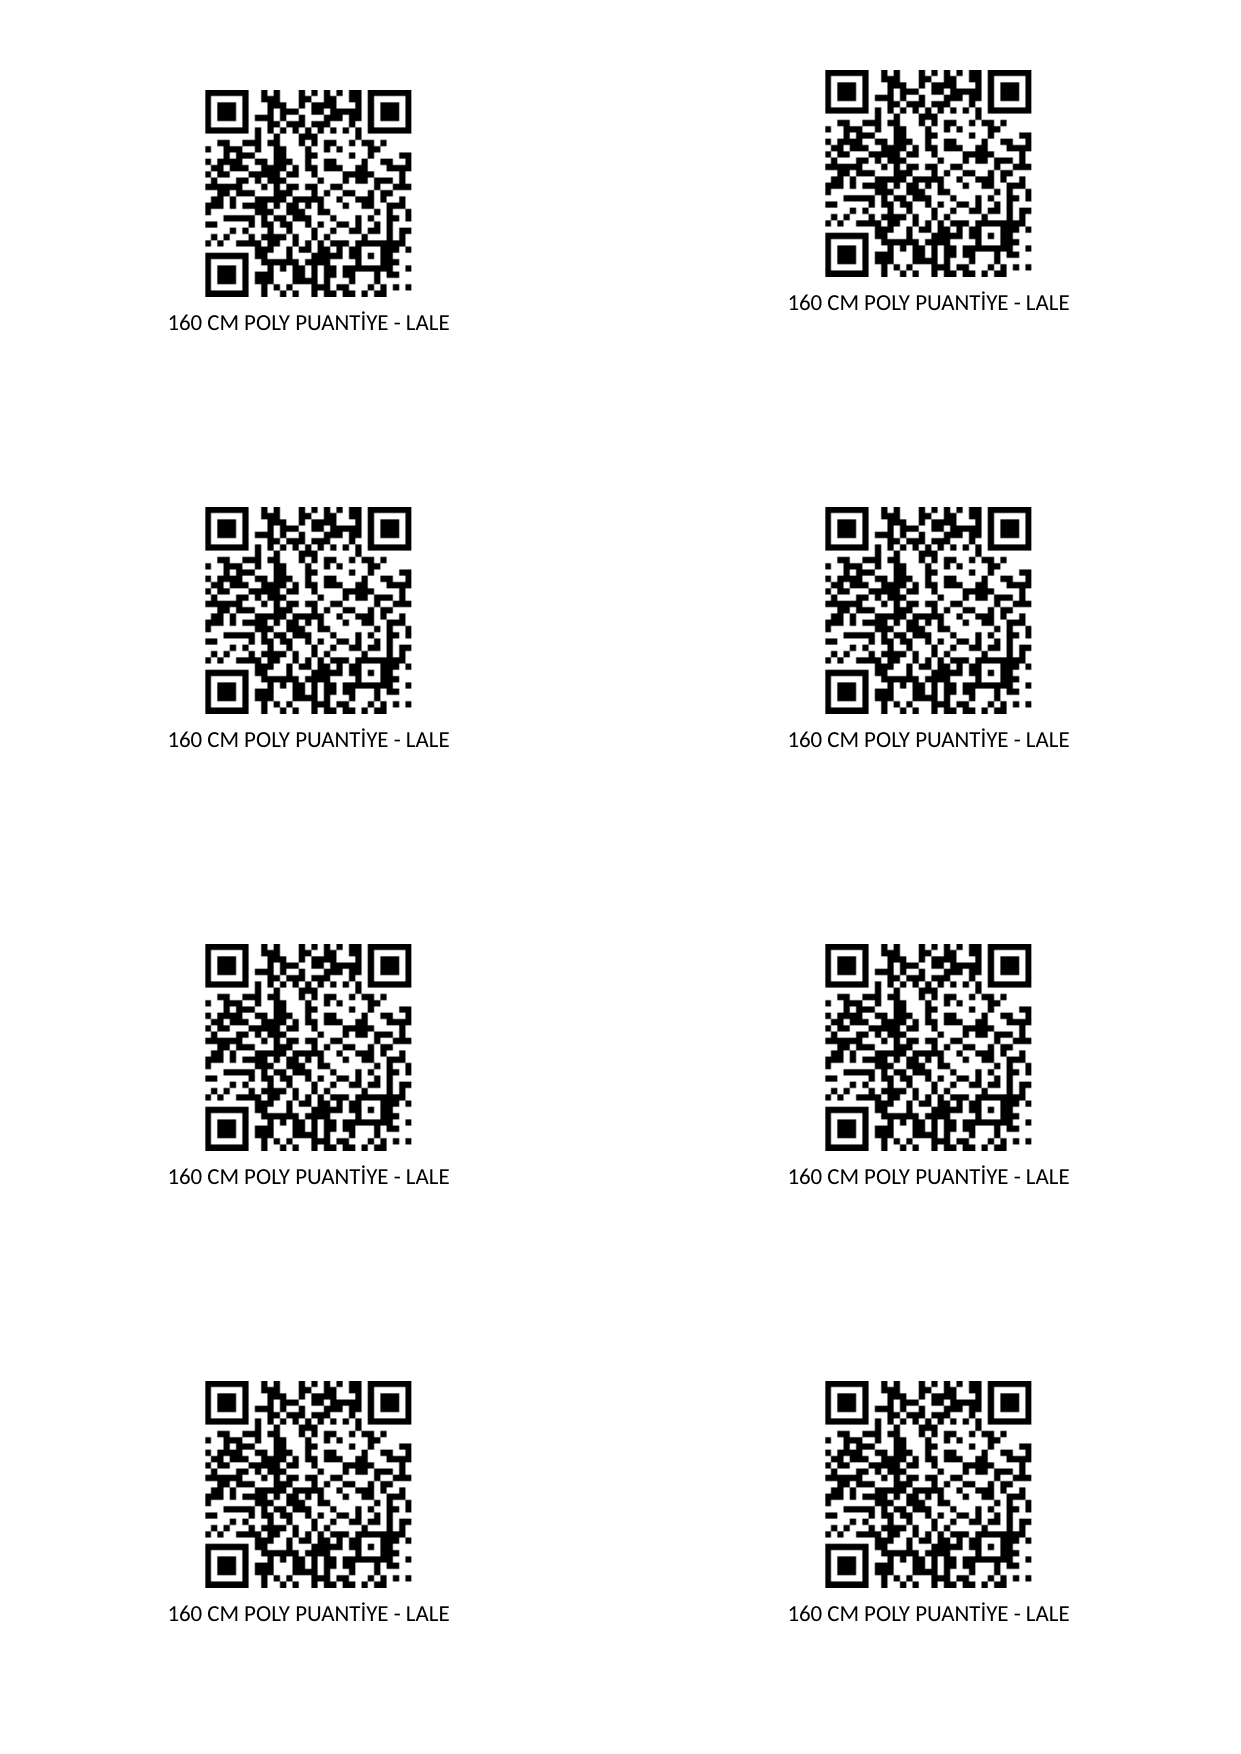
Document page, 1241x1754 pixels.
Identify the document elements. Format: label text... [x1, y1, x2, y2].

picture [825, 507, 1032, 714]
picture [205, 944, 412, 1151]
table_cell 160 CM POLY PUANTİYE - LALE [0, 440, 618, 877]
table_header 160 CM POLY PUANTİYE - LALE [619, 3, 1238, 440]
picture [825, 70, 1032, 277]
table_cell 160 CM POLY PUANTİYE - LALE [619, 877, 1238, 1314]
table_cell 160 CM POLY PUANTİYE - LALE [0, 1314, 618, 1751]
table_cell 160 CM POLY PUANTİYE - LALE [619, 440, 1238, 877]
picture [205, 90, 412, 297]
table_cell 160 CM POLY PUANTİYE - LALE [619, 1314, 1238, 1751]
picture [825, 1381, 1032, 1588]
table_header 160 CM POLY PUANTİYE - LALE [0, 3, 618, 440]
picture [205, 1381, 412, 1588]
picture [825, 944, 1032, 1151]
table_cell 160 CM POLY PUANTİYE - LALE [0, 877, 618, 1314]
picture [205, 507, 412, 714]
